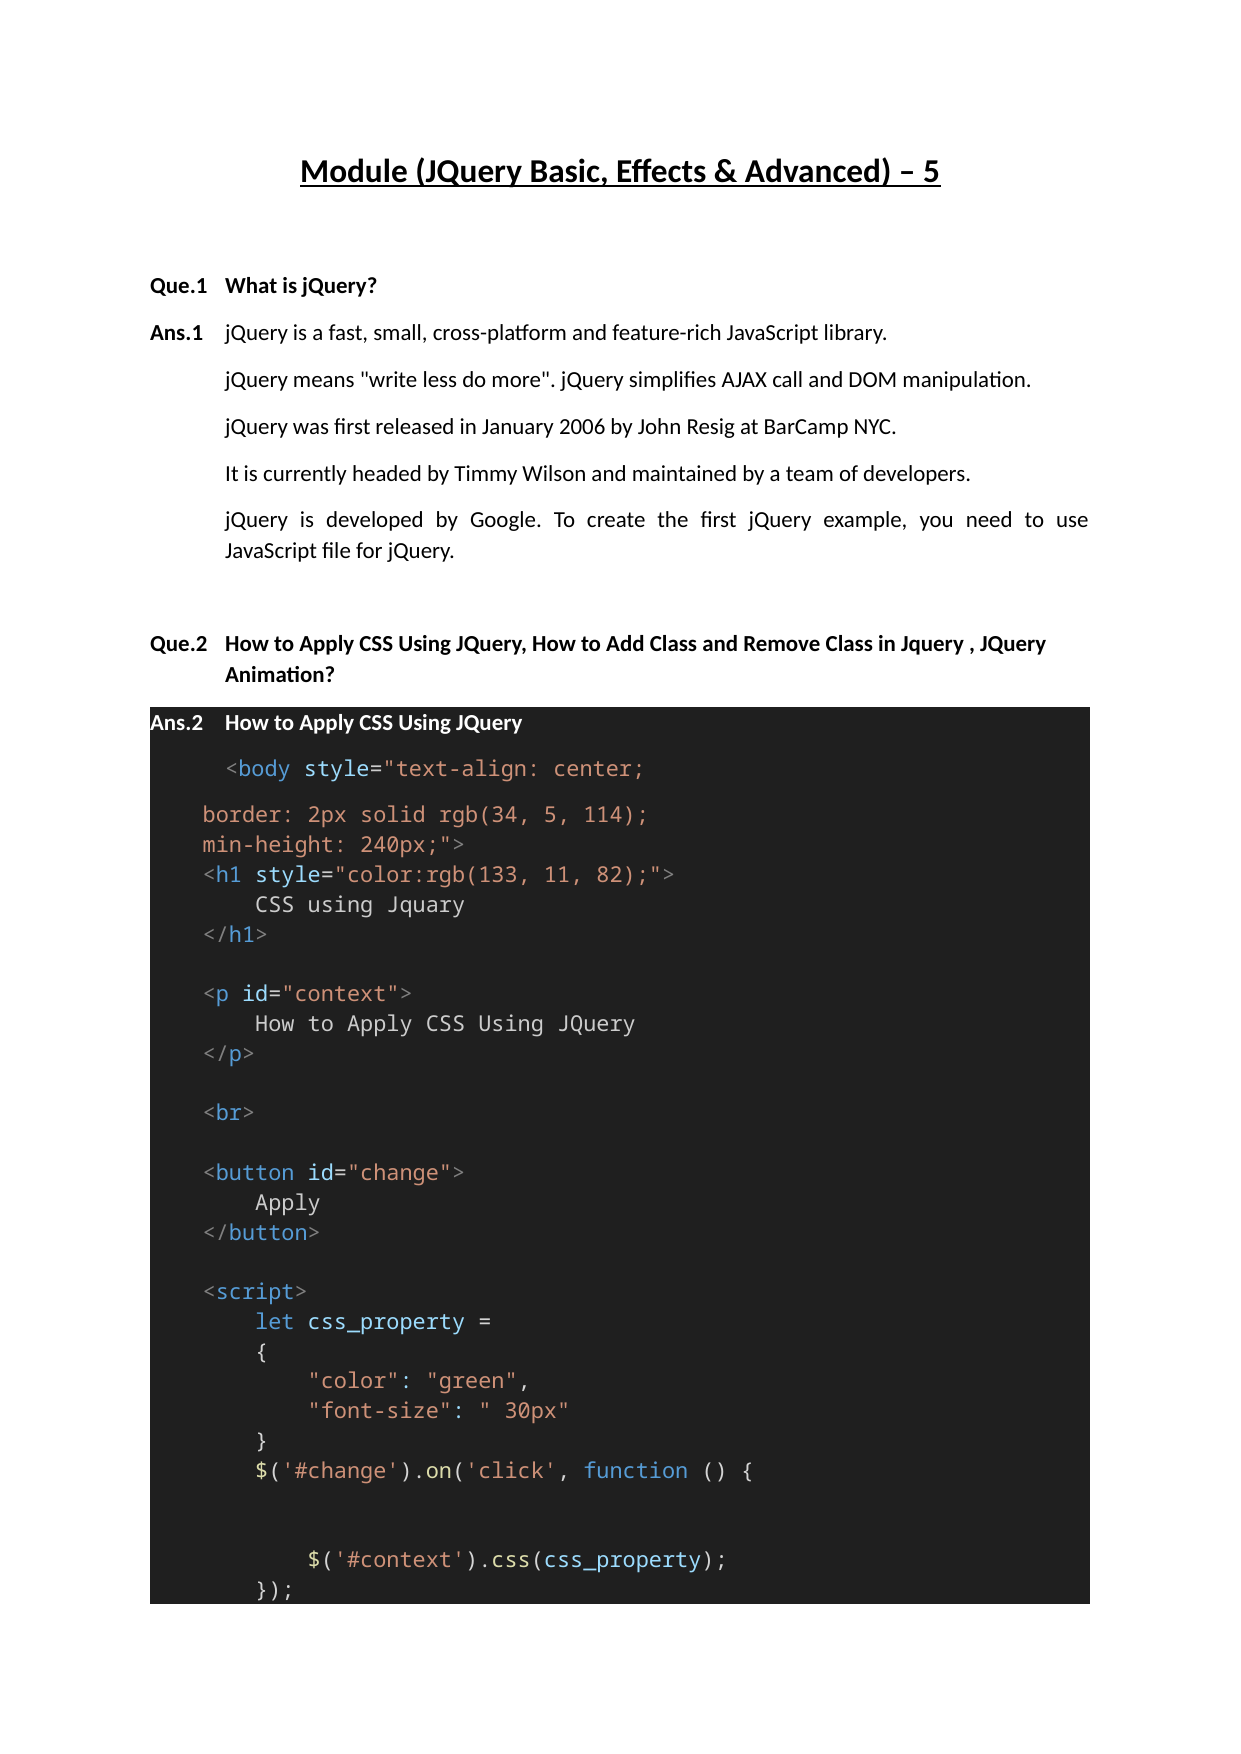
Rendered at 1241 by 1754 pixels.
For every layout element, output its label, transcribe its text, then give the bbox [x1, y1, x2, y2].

text <br> [150, 1097, 1090, 1127]
text It is currently headed by Timmy Wilson and maintained by a team of developers. [225, 459, 1090, 487]
text { [150, 1336, 1090, 1366]
text "font-size": " 30px" [150, 1395, 1090, 1425]
text Ans.1 jQuery is a fast, small, cross-platform and feature-rich JavaScript library. [150, 318, 1090, 346]
text How to Apply CSS Using JQuery [150, 1008, 1090, 1038]
text Que.2 How to Apply CSS Using JQuery, How to Add Class and Remove Class in Jquery , JQuery Animation? [150, 629, 1090, 688]
text </button> [150, 1217, 1090, 1246]
text jQuery was first released in January 2006 by John Resig at BarCamp NYC. [225, 412, 1090, 440]
text <script> [150, 1276, 1090, 1306]
text } [150, 1425, 1090, 1455]
text Apply [150, 1187, 1090, 1217]
text <button id="change"> [150, 1157, 1090, 1187]
text let css_property = [150, 1306, 1090, 1336]
text <p id="context"> [150, 978, 1090, 1008]
text </p> [150, 1038, 1090, 1068]
text <body style="text-align: center; [150, 753, 1090, 783]
text $('#change').on('click', function () { [150, 1455, 1090, 1485]
text jQuery is developed by Google. To create the first jQuery example, you need to use JavaScript file for jQuery. [225, 506, 1090, 564]
text Que.1 What is jQuery? [150, 271, 1090, 299]
text border: 2px solid rgb(34, 5, 114); [150, 799, 1090, 829]
text <h1 style="color:rgb(133, 11, 82);"> [150, 859, 1090, 889]
text min-height: 240px;"> [150, 829, 1090, 859]
text }); [150, 1574, 1090, 1604]
text Module (JQuery Basic, Effects & Advanced) – 5 [150, 150, 1090, 191]
text $('#context').css(css_property); [150, 1544, 1090, 1574]
text "color": "green", [150, 1366, 1090, 1395]
text </h1> [150, 919, 1090, 948]
text Ans.2 How to Apply CSS Using JQuery [150, 707, 1090, 736]
text jQuery means "write less do more". jQuery simplifies AJAX call and DOM manipulation. [225, 365, 1090, 393]
text CSS using Jquary [150, 889, 1090, 919]
